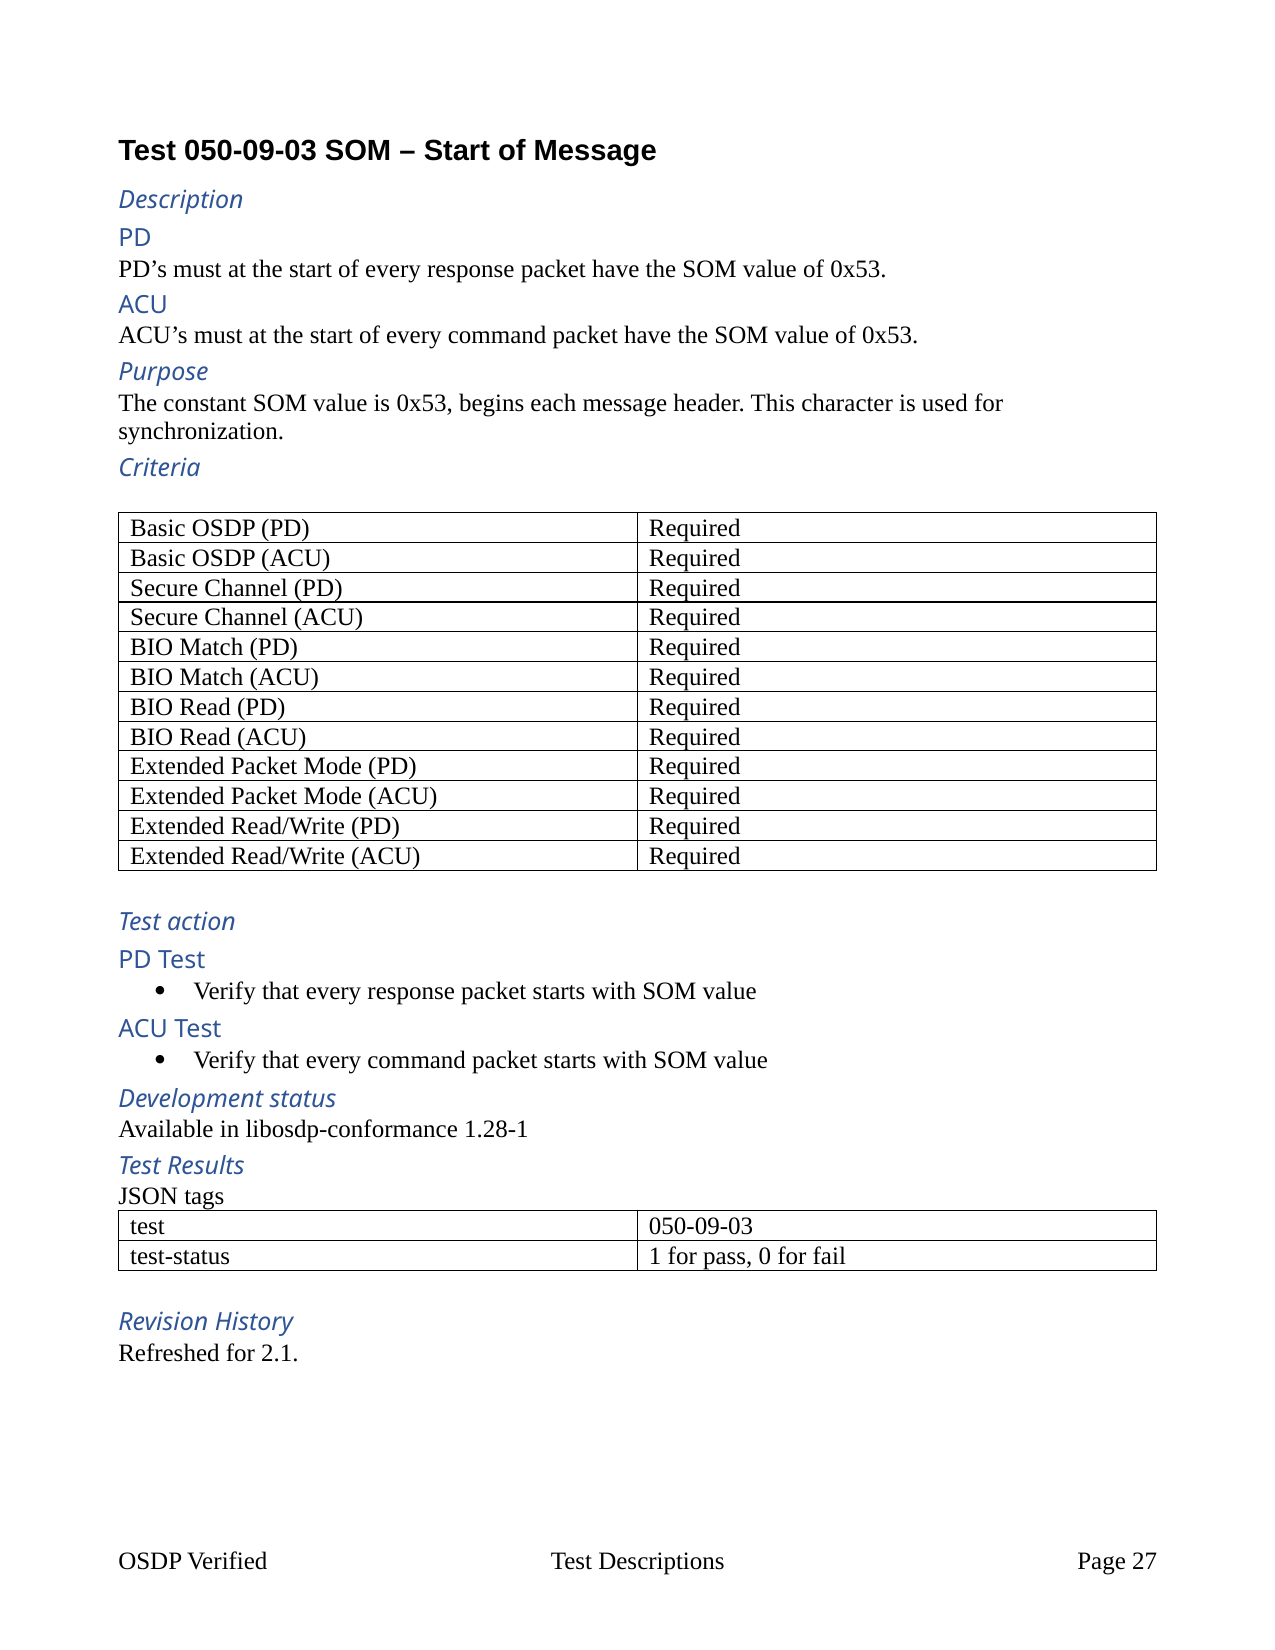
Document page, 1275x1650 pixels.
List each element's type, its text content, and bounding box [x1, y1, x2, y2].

table_cell Required [638, 811, 1156, 840]
table_header 050-09-03 [638, 1211, 1156, 1240]
table_cell Required [638, 722, 1156, 750]
subtitle Purpose [118, 353, 1157, 388]
table_cell BIO Read (ACU) [119, 722, 637, 750]
list Verify that every command packet starts with SOM value [156, 1045, 1157, 1074]
text Refreshed for 2.1. [118, 1338, 1157, 1366]
text JSON tags [118, 1181, 1157, 1210]
table_cell Required [638, 751, 1156, 780]
table_cell Extended Read/Write (ACU) [119, 841, 637, 869]
table_cell Extended Packet Mode (ACU) [119, 781, 637, 810]
table_cell Required [638, 603, 1156, 631]
subtitle Test 050-09-03 SOM – Start of Message [118, 133, 1157, 166]
table_cell test-status [119, 1241, 637, 1270]
subtitle Test Results [118, 1147, 1157, 1181]
table_cell Extended Read/Write (PD) [119, 811, 637, 840]
text ACU’s must at the start of every command packet have the SOM value of 0x53. [118, 321, 1157, 349]
table_cell Required [638, 662, 1156, 691]
text Available in libosdp-conformance 1.28-1 [118, 1114, 1157, 1143]
table_cell Secure Channel (ACU) [119, 603, 637, 631]
text PD’s must at the start of every response packet have the SOM value of 0x53. [118, 254, 1157, 282]
subtitle Revision History [118, 1304, 1157, 1338]
table_cell Required [638, 841, 1156, 869]
list Verify that every response packet starts with SOM value [156, 976, 1157, 1004]
table_header Basic OSDP (PD) [119, 513, 637, 542]
subtitle PD Test [118, 942, 1157, 976]
table_cell Required [638, 632, 1156, 661]
subtitle ACU [118, 287, 1157, 321]
table_cell Required [638, 543, 1156, 572]
table_cell Secure Channel (PD) [119, 573, 637, 601]
table_header Required [638, 513, 1156, 542]
table_cell BIO Match (PD) [119, 632, 637, 661]
subtitle Development status [118, 1080, 1157, 1114]
table_cell Extended Packet Mode (PD) [119, 751, 637, 780]
subtitle Criteria [118, 449, 1157, 483]
subtitle PD [118, 219, 1157, 254]
table_cell Basic OSDP (ACU) [119, 543, 637, 572]
subtitle Description [118, 181, 1157, 215]
table_cell Required [638, 573, 1156, 601]
subtitle Test action [118, 903, 1157, 938]
table_cell 1 for pass, 0 for fail [638, 1241, 1156, 1270]
subtitle ACU Test [118, 1011, 1157, 1045]
table_cell Required [638, 692, 1156, 721]
table_cell Required [638, 781, 1156, 810]
table_cell BIO Match (ACU) [119, 662, 637, 691]
table_header test [119, 1211, 637, 1240]
text The constant SOM value is 0x53, begins each message header. This character is used for synchronization. [118, 388, 1157, 445]
table_cell BIO Read (PD) [119, 692, 637, 721]
